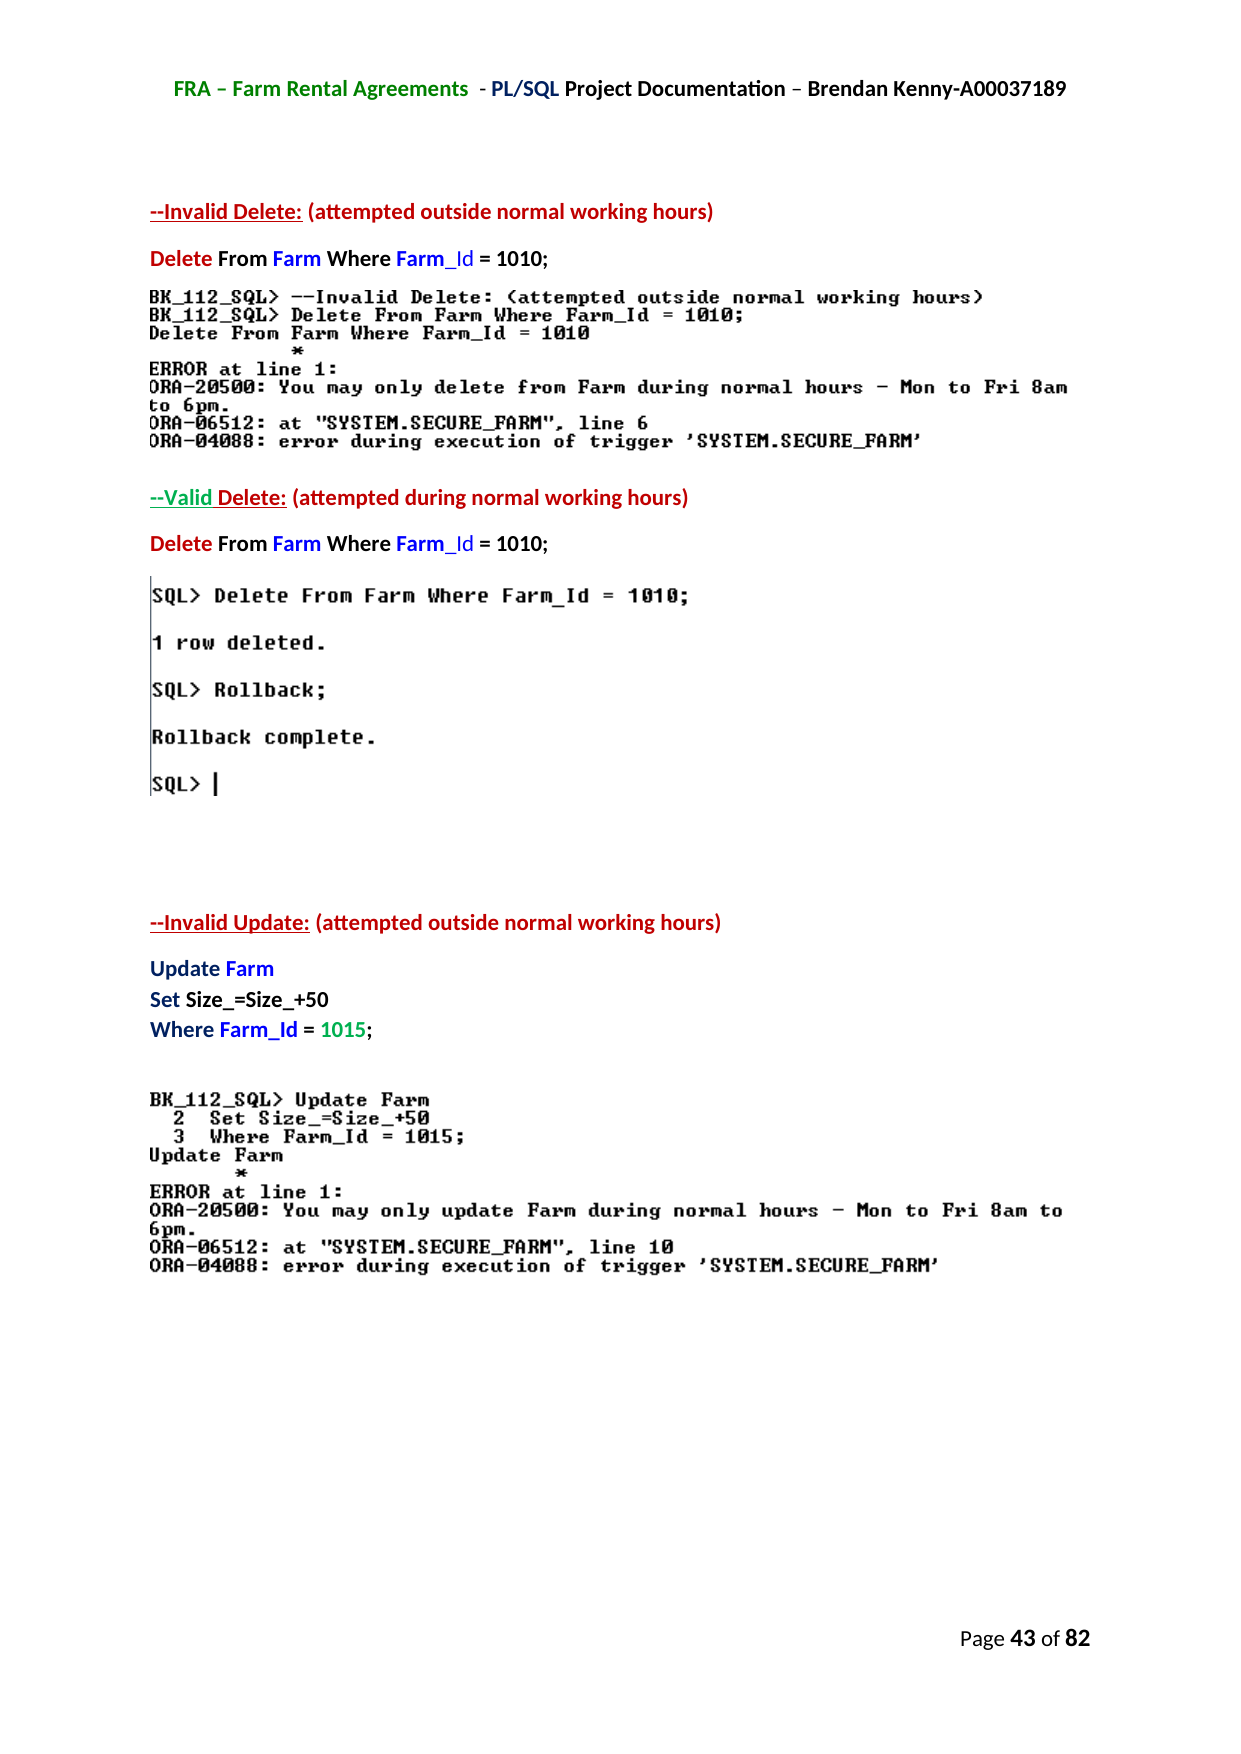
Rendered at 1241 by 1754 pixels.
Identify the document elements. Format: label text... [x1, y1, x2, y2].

picture [150, 1092, 1091, 1286]
text Update Farm [150, 954, 1090, 983]
text Delete From Farm Where Farm_Id = 1010; [150, 244, 1090, 272]
text --Invalid Update: (attempted outside normal working hours) [150, 908, 1090, 936]
picture [150, 576, 750, 796]
text Delete From Farm Where Farm_Id = 1010; [150, 529, 1090, 557]
text Set Size_=Size_+50 [150, 985, 1090, 1013]
text --Valid Delete: (attempted during normal working hours) [150, 483, 1090, 511]
text Where Farm_Id = 1015; [150, 1015, 1090, 1043]
picture [150, 290, 1091, 464]
text --Invalid Delete: (attempted outside normal working hours) [150, 197, 1090, 225]
